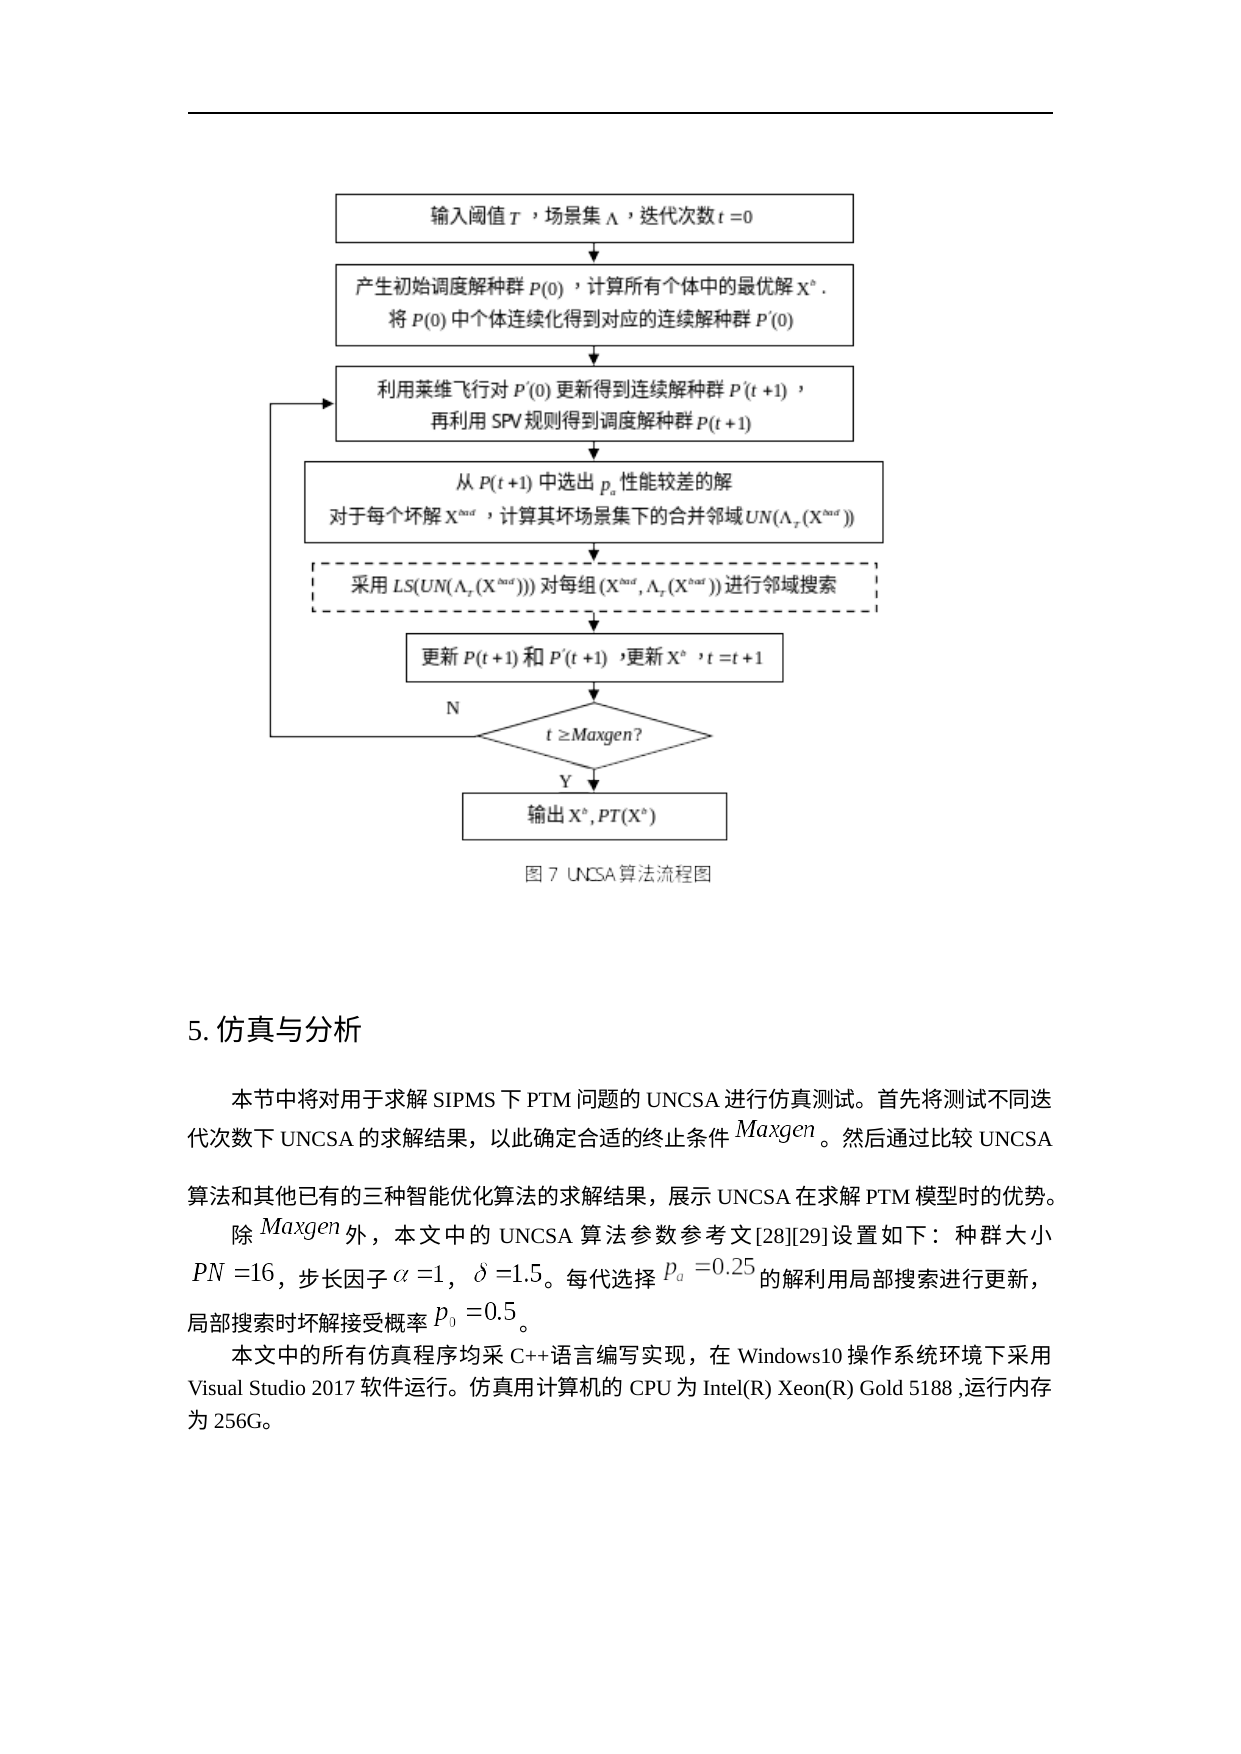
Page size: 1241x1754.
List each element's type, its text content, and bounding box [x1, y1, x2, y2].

text 本文中的所有仿真程序均采C++语言编写实现，在Windows10操作系统环境下采用Visual Studio 2017软件运行。仿真用计算机的CPU为Intel(R) Xeon(R) Gold 5188 ,运行内存为256G。 [187, 1337, 1053, 1435]
text 本节中将对用于求解SIPMS下PTM问题的UNCSA进行仿真测试。首先将测试不同迭代次数下UNCSA的求解结果，以此确定合适的终止条件。然后通过比较UNCSA算法和其他已有的三种智能优化算法的求解结果，展示UNCSA在求解PTM模型时的优势。 [187, 1081, 1053, 1211]
text 除外，本文中的UNCSA算法参数参考文[28][29]设置如下：种群大小，步长因子，。每代选择的解利用局部搜索进行更新，局部搜索时坏解接受概率。 [187, 1211, 1053, 1337]
text 仿真与分析 [187, 995, 1053, 1060]
